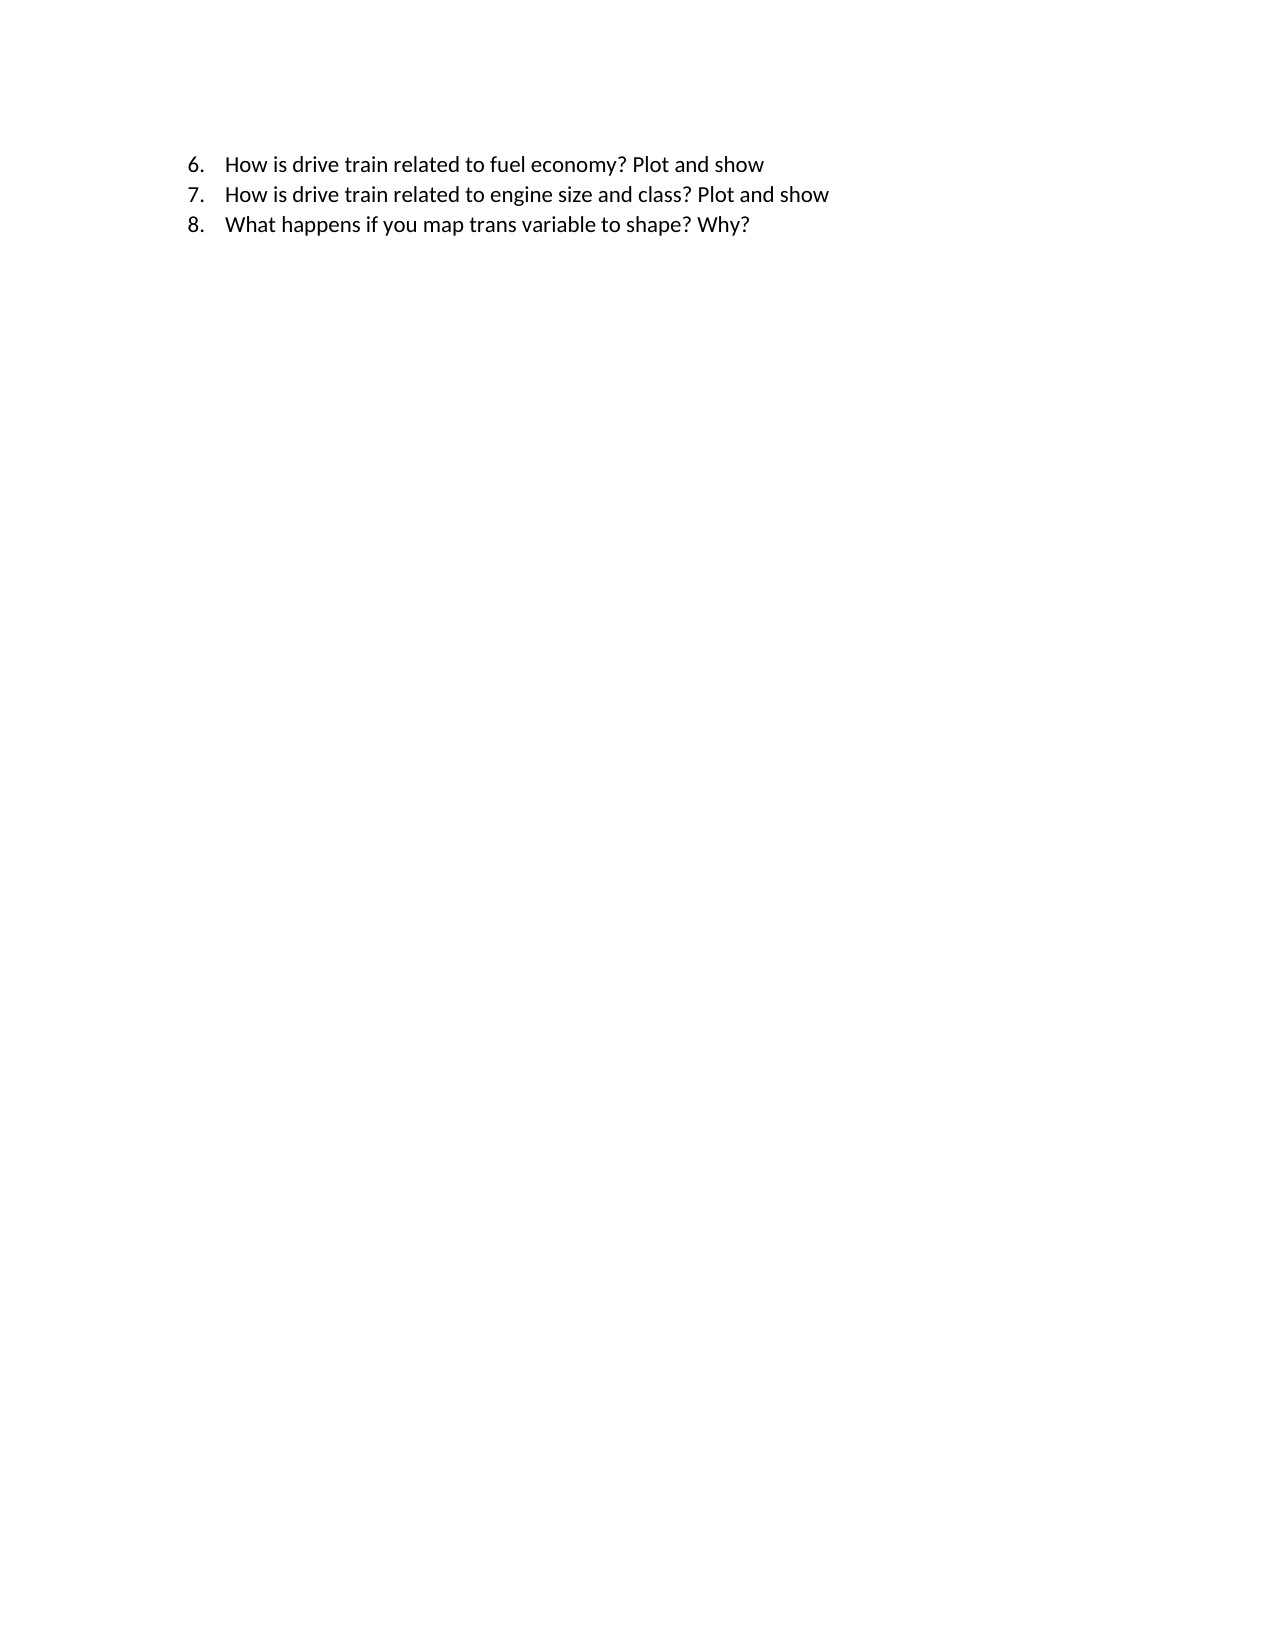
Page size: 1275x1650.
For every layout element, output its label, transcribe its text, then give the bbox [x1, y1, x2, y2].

list What happens if you map trans variable to shape? Why? [187, 210, 1125, 238]
list How is drive train related to fuel economy? Plot and show [187, 150, 1125, 178]
list How is drive train related to engine size and class? Plot and show [187, 180, 1125, 208]
